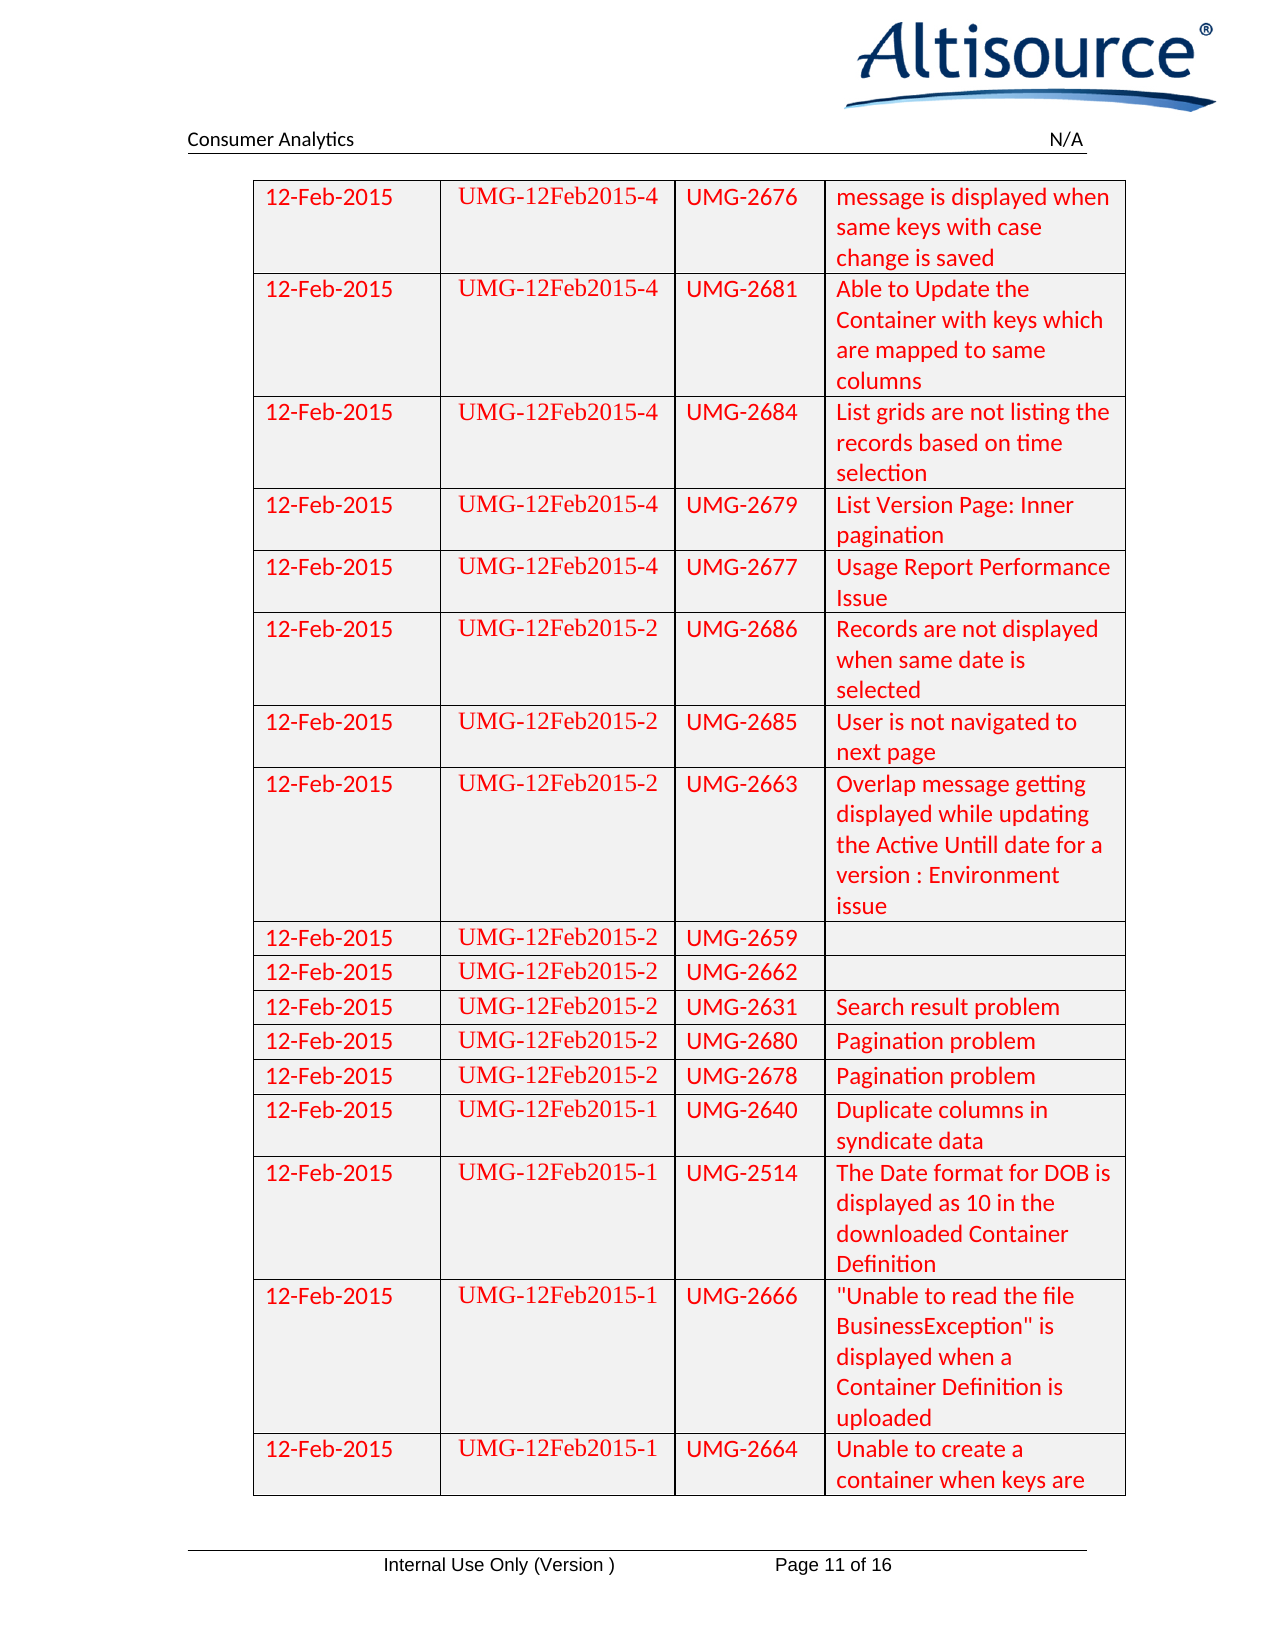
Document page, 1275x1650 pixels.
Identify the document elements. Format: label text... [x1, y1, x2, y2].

table_cell message is displayed when same keys with case change is saved [826, 181, 1125, 272]
table_cell Duplicate columns in syndicate data [826, 1095, 1125, 1156]
table_cell User is not navigated to next page [826, 706, 1125, 767]
table_cell 12-Feb-2015 [254, 551, 440, 612]
table_cell 12-Feb-2015 [254, 1060, 440, 1093]
table_cell 12-Feb-2015 [254, 991, 440, 1024]
table_cell Usage Report Performance Issue [826, 551, 1125, 612]
table_cell UMG-12Feb2015-1 [441, 1434, 674, 1494]
table_cell UMG-2514 [676, 1157, 824, 1279]
table_cell UMG-12Feb2015-2 [441, 1060, 674, 1093]
table_cell UMG-2666 [676, 1280, 824, 1432]
table_cell 12-Feb-2015 [254, 1280, 440, 1432]
table_cell UMG-12Feb2015-2 [441, 922, 674, 955]
table_cell 12-Feb-2015 [254, 1157, 440, 1279]
table_cell UMG-2676 [676, 181, 824, 272]
table_cell Pagination problem [826, 1060, 1125, 1093]
table_cell 12-Feb-2015 [254, 181, 440, 272]
table_cell UMG-2679 [676, 489, 824, 550]
table_cell UMG-2685 [676, 706, 824, 767]
table_cell UMG-12Feb2015-4 [441, 274, 674, 396]
table_cell UMG-2681 [676, 274, 824, 396]
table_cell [826, 1434, 1125, 1494]
table_cell 12-Feb-2015 [254, 1095, 440, 1156]
table_cell UMG-12Feb2015-2 [441, 706, 674, 767]
table_cell Able to Update the Container with keys which are mapped to same columns [826, 274, 1125, 396]
table_cell UMG-2631 [676, 991, 824, 1024]
table_cell UMG-2662 [676, 956, 824, 990]
picture [843, 13, 1217, 117]
table_cell UMG-2677 [676, 551, 824, 612]
table_cell UMG-12Feb2015-4 [441, 489, 674, 550]
table_cell UMG-12Feb2015-4 [441, 551, 674, 612]
table_cell 12-Feb-2015 [254, 397, 440, 488]
table_cell [826, 922, 1125, 955]
table_cell Pagination problem [826, 1025, 1125, 1059]
table_cell Overlap message getting displayed while updating the Active Untill date for a version : Environment issue [826, 768, 1125, 921]
table_cell UMG-2678 [676, 1060, 824, 1093]
table_cell UMG-12Feb2015-2 [441, 991, 674, 1024]
table_cell UMG-12Feb2015-4 [441, 181, 674, 272]
table_cell 12-Feb-2015 [254, 489, 440, 550]
table_cell UMG-2663 [676, 768, 824, 921]
table_cell UMG-12Feb2015-2 [441, 768, 674, 921]
table_cell UMG-12Feb2015-1 [441, 1157, 674, 1279]
table_cell UMG-2640 [676, 1095, 824, 1156]
table_cell UMG-2684 [676, 397, 824, 488]
table_cell 12-Feb-2015 [254, 922, 440, 955]
table_cell Records are not displayed when same date is selected [826, 613, 1125, 705]
table_cell The Date format for DOB is displayed as 10 in the downloaded Container Definition [826, 1157, 1125, 1279]
table_cell UMG-12Feb2015-1 [441, 1280, 674, 1432]
table_cell UMG-12Feb2015-4 [441, 397, 674, 488]
table_cell UMG-2686 [676, 613, 824, 705]
table_cell List Version Page: Inner pagination [826, 489, 1125, 550]
table_cell 12-Feb-2015 [254, 274, 440, 396]
table_cell 12-Feb-2015 [254, 706, 440, 767]
table_cell UMG-12Feb2015-1 [441, 1095, 674, 1156]
table_cell 12-Feb-2015 [254, 768, 440, 921]
table_cell UMG-2680 [676, 1025, 824, 1059]
table_cell UMG-2664 [676, 1434, 824, 1494]
table_cell 12-Feb-2015 [254, 613, 440, 705]
table_cell 12-Feb-2015 [254, 956, 440, 990]
table_cell 12-Feb-2015 [254, 1434, 440, 1494]
table_cell [826, 956, 1125, 990]
table_cell UMG-12Feb2015-2 [441, 613, 674, 705]
table_cell "Unable to read the file BusinessException" is displayed when a Container Definition is uploaded [826, 1280, 1125, 1432]
table_cell UMG-12Feb2015-2 [441, 1025, 674, 1059]
table_cell UMG-12Feb2015-2 [441, 956, 674, 990]
table_cell 12-Feb-2015 [254, 1025, 440, 1059]
table_cell List grids are not listing the records based on time selection [826, 397, 1125, 488]
table_cell Search result problem [826, 991, 1125, 1024]
table_cell UMG-2659 [676, 922, 824, 955]
